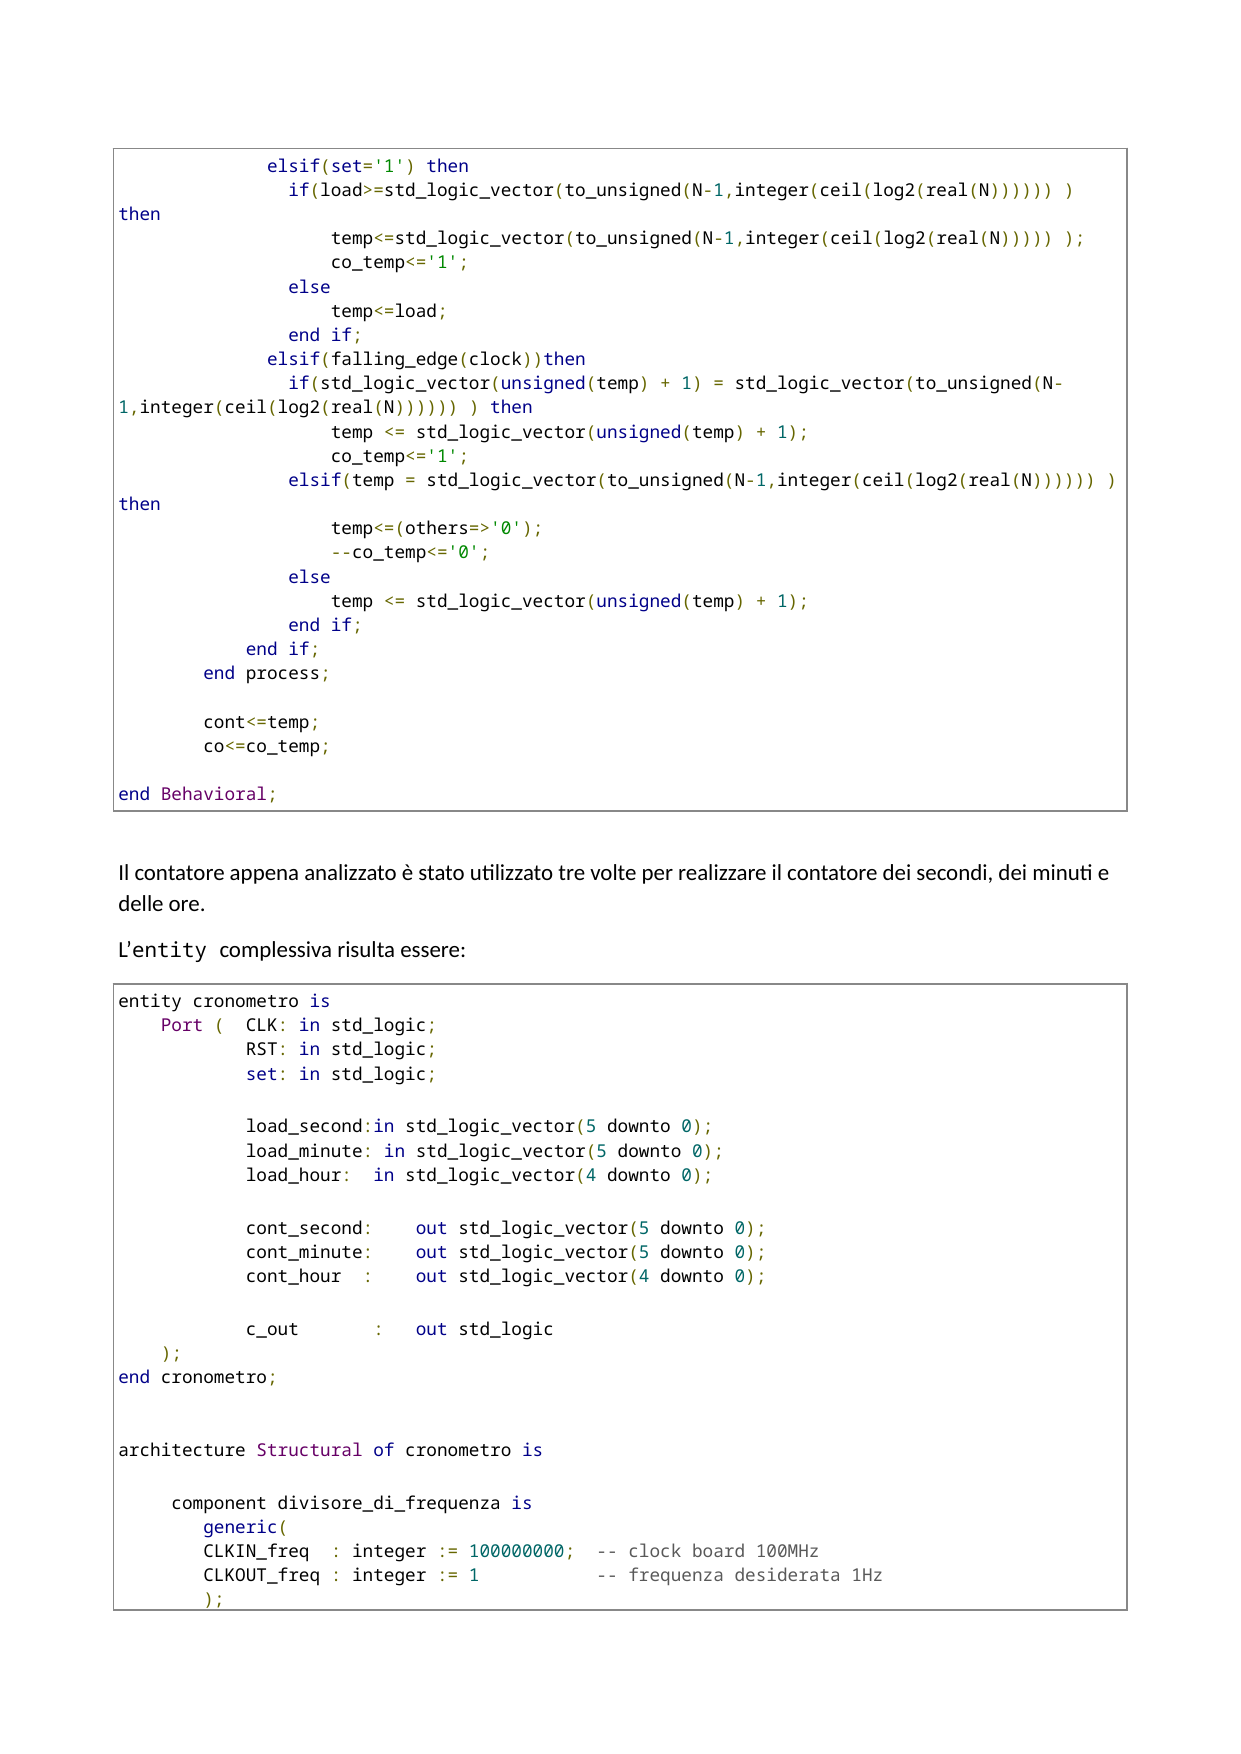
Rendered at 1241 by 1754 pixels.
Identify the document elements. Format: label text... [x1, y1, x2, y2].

text generic( [118, 1514, 1122, 1538]
text cont_minute: out std_logic_vector(5 downto 0); [118, 1239, 1122, 1263]
text load_minute: in std_logic_vector(5 downto 0); [118, 1138, 1122, 1162]
text co<=co_temp; [118, 733, 1122, 757]
text Port ( CLK: in std_logic; [118, 1013, 1122, 1037]
text end Behavioral; [114, 776, 1126, 810]
text elsif(falling_edge(clock))then [118, 347, 1122, 371]
text end process; [118, 661, 1122, 685]
text --co_temp<='0'; [118, 540, 1122, 564]
text temp<=(others=>'0'); [118, 516, 1122, 540]
text component divisore_di_frequenza is [118, 1490, 1122, 1514]
text c_out : out std_logic [118, 1316, 1122, 1341]
text end if; [118, 612, 1122, 637]
text elsif(set='1') then [114, 149, 1126, 177]
text CLKOUT_freq : integer := 1 -- frequenza desiderata 1Hz [118, 1563, 1122, 1587]
text CLKIN_freq : integer := 100000000; -- clock board 100MHz [118, 1538, 1122, 1563]
text if(std_logic_vector(unsigned(temp) + 1) = std_logic_vector(to_unsigned(N-1,integer(ceil(log2(real(N)))))) ) then [118, 371, 1122, 419]
text cont_hour : out std_logic_vector(4 downto 0); [118, 1263, 1122, 1288]
text temp <= std_logic_vector(unsigned(temp) + 1); [118, 588, 1122, 612]
text load_hour: in std_logic_vector(4 downto 0); [118, 1162, 1122, 1186]
text temp<=load; [118, 298, 1122, 322]
text ); [118, 1587, 1122, 1609]
text else [118, 274, 1122, 298]
text load_second:in std_logic_vector(5 downto 0); [118, 1114, 1122, 1138]
text elsif(temp = std_logic_vector(to_unsigned(N-1,integer(ceil(log2(real(N)))))) ) then [118, 467, 1122, 516]
text cont_second: out std_logic_vector(5 downto 0); [118, 1215, 1122, 1239]
text co_temp<='1'; [118, 443, 1122, 467]
text temp <= std_logic_vector(unsigned(temp) + 1); [118, 419, 1122, 443]
text cont<=temp; [118, 709, 1122, 733]
text end if; [118, 322, 1122, 347]
text end cronometro; [118, 1365, 1122, 1389]
text ); [118, 1341, 1122, 1365]
text architecture Structural of cronometro is [118, 1437, 1122, 1461]
text temp<=std_logic_vector(to_unsigned(N-1,integer(ceil(log2(real(N))))) ); [118, 226, 1122, 250]
text set: in std_logic; [118, 1061, 1122, 1085]
text RST: in std_logic; [118, 1037, 1122, 1061]
text if(load>=std_logic_vector(to_unsigned(N-1,integer(ceil(log2(real(N)))))) ) then [118, 177, 1122, 226]
text end if; [118, 637, 1122, 661]
text entity cronometro is [114, 985, 1126, 1013]
text Il contatore appena analizzato è stato utilizzato tre volte per realizzare il contatore dei secondi, dei minuti e delle ore. [118, 858, 1122, 917]
text L’entity complessiva risulta essere: [118, 936, 1122, 964]
text co_temp<='1'; [118, 250, 1122, 274]
text else [118, 564, 1122, 588]
